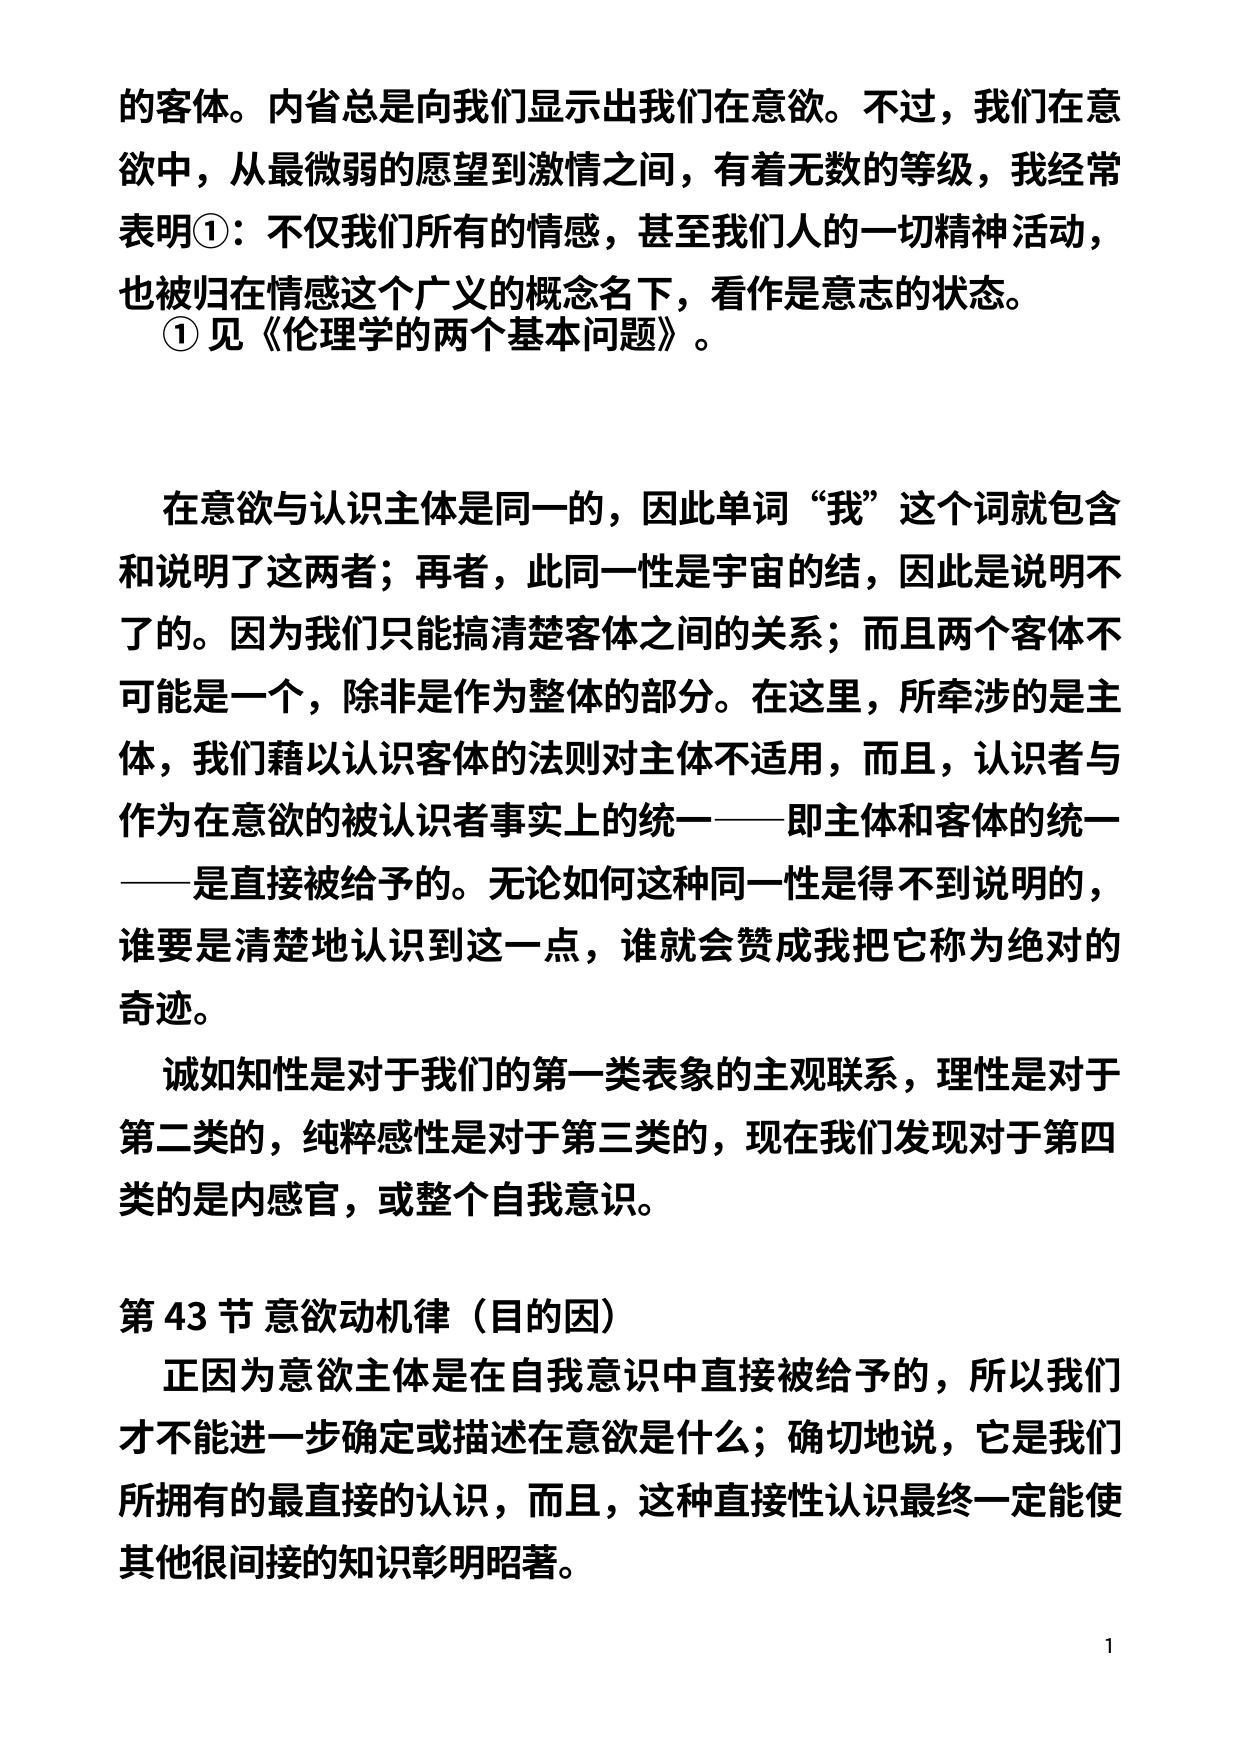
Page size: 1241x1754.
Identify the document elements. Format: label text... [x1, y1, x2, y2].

text 诚如知性是对于我们的第一类表象的主观联系，理性是对于第二类的，纯粹感性是对于第三类的，现在我们发现对于第四类的是内感官，或整个自我意识。 [118, 1045, 1123, 1224]
text 正因为意欲主体是在自我意识中直接被给予的，所以我们才不能进一步确定或描述在意欲是什么；确切地说，它是我们所拥有的最直接的认识，而且，这种直接性认识最终一定能使其他很间接的知识彰明昭著。 [118, 1346, 1123, 1587]
text ①见《伦理学的两个基本问题》。 [162, 327, 1144, 354]
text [118, 77, 1123, 318]
text 在意欲与认识主体是同一的，因此单词“我”这个词就包含和说明了这两者；再者，此同一性是宇宙的结，因此是说明不了的。因为我们只能搞清楚客体之间的关系；而且两个客体不可能是一个，除非是作为整体的部分。在这里，所牵涉的是主体，我们藉以认识客体的法则对主体不适用，而且，认识者与作为在意欲的被认识者事实上的统一——即主体和客体的统一——是直接被给予的。无论如何这种同一性是得不到说明的，谁要是清楚地认识到这一点，谁就会赞成我把它称为绝对的奇迹。 [118, 479, 1123, 1033]
text 第 43 节 意欲动机律（目的因） [118, 1287, 1144, 1341]
